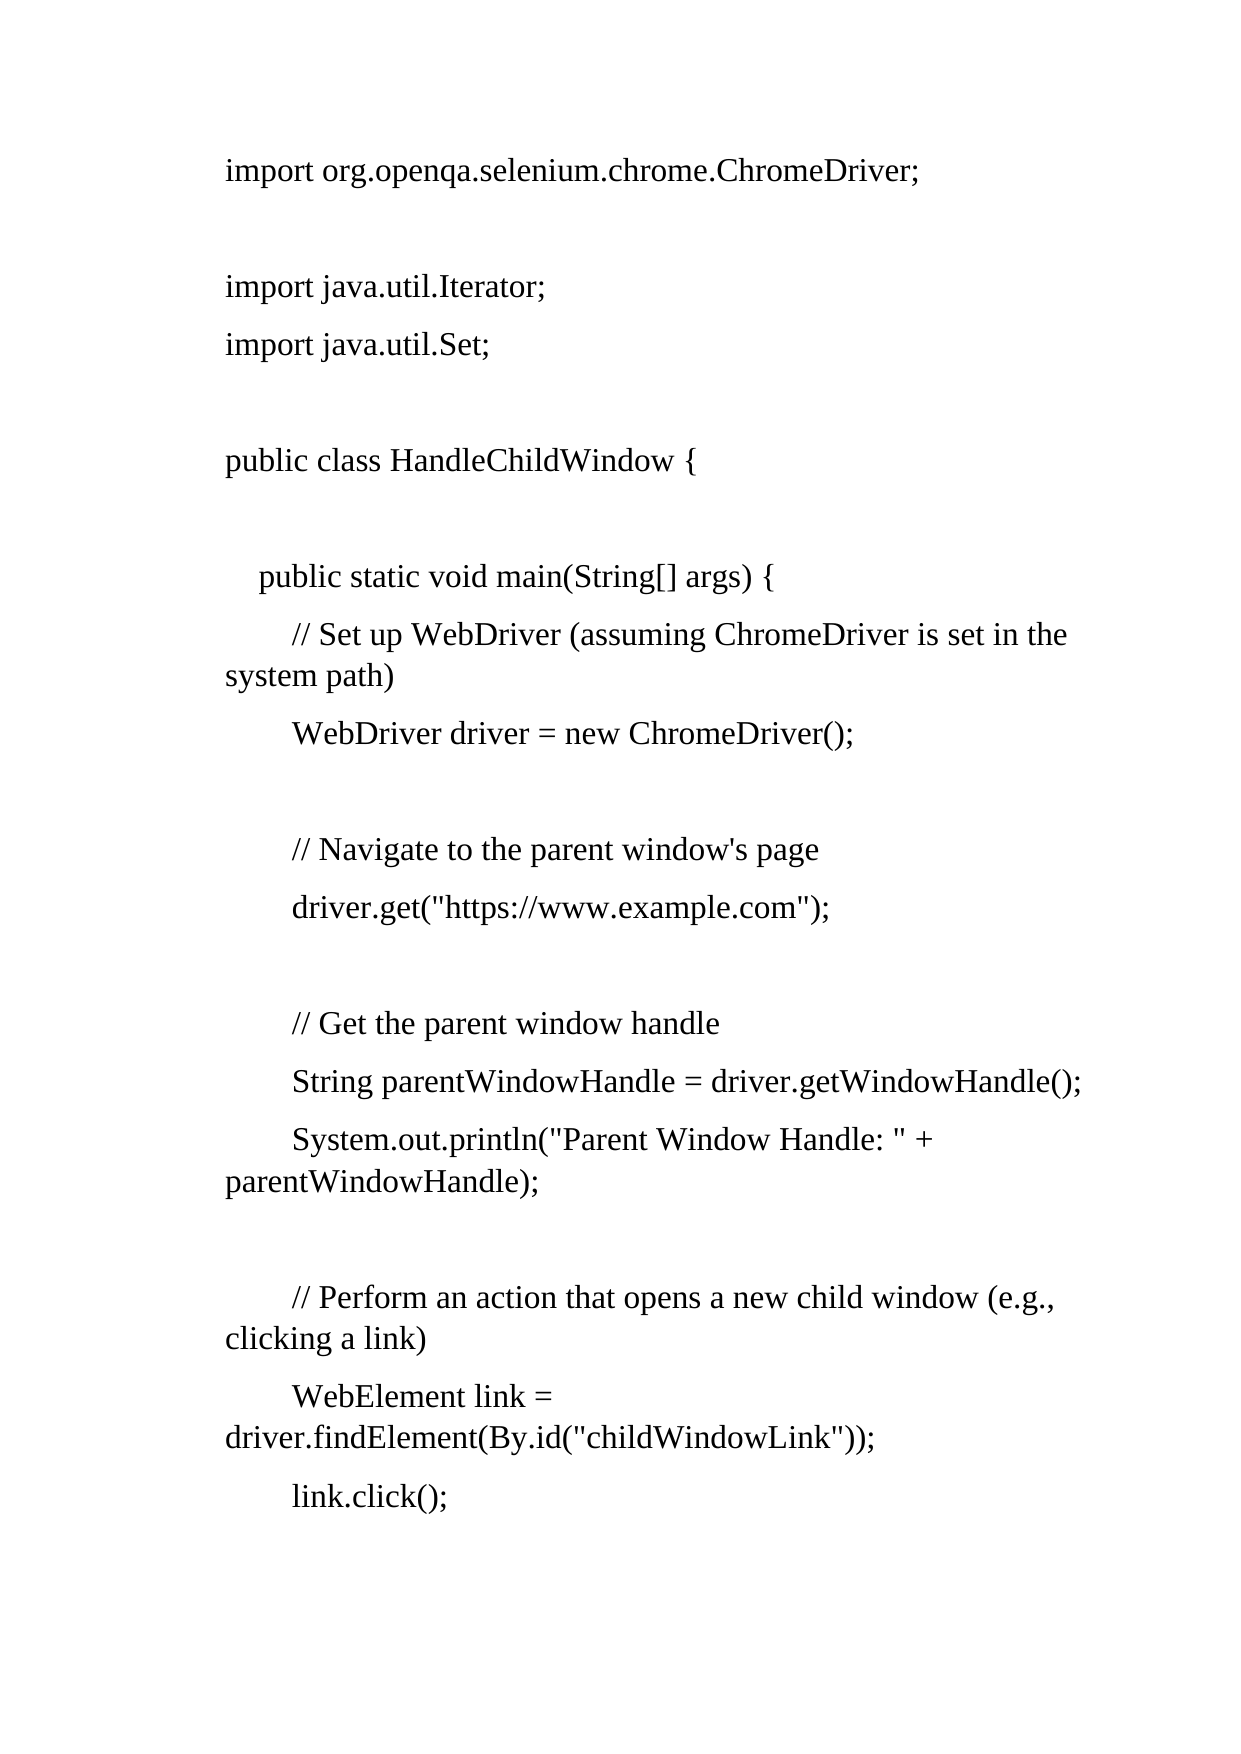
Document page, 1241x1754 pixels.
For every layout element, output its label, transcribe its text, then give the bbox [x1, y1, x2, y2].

text import java.util.Set; [225, 324, 1090, 362]
text // Get the parent window handle [225, 1004, 1090, 1042]
text // Set up WebDriver (assuming ChromeDriver is set in the system path) [225, 614, 1090, 694]
text driver.get("https://www.example.com"); [225, 888, 1090, 926]
text link.click(); [225, 1476, 1090, 1514]
text public class HandleChildWindow { [225, 440, 1090, 478]
text String parentWindowHandle = driver.getWindowHandle(); [225, 1062, 1090, 1100]
text WebDriver driver = new ChromeDriver(); [225, 713, 1090, 752]
text WebElement link = driver.findElement(By.id("childWindowLink")); [225, 1376, 1090, 1456]
text // Perform an action that opens a new child window (e.g., clicking a link) [225, 1277, 1090, 1357]
text import java.util.Iterator; [225, 266, 1090, 304]
text public static void main(String[] args) { [225, 556, 1090, 594]
text // Navigate to the parent window's page [225, 829, 1090, 868]
text import org.openqa.selenium.chrome.ChromeDriver; [225, 150, 1090, 188]
text System.out.println("Parent Window Handle: " + parentWindowHandle); [225, 1120, 1090, 1199]
